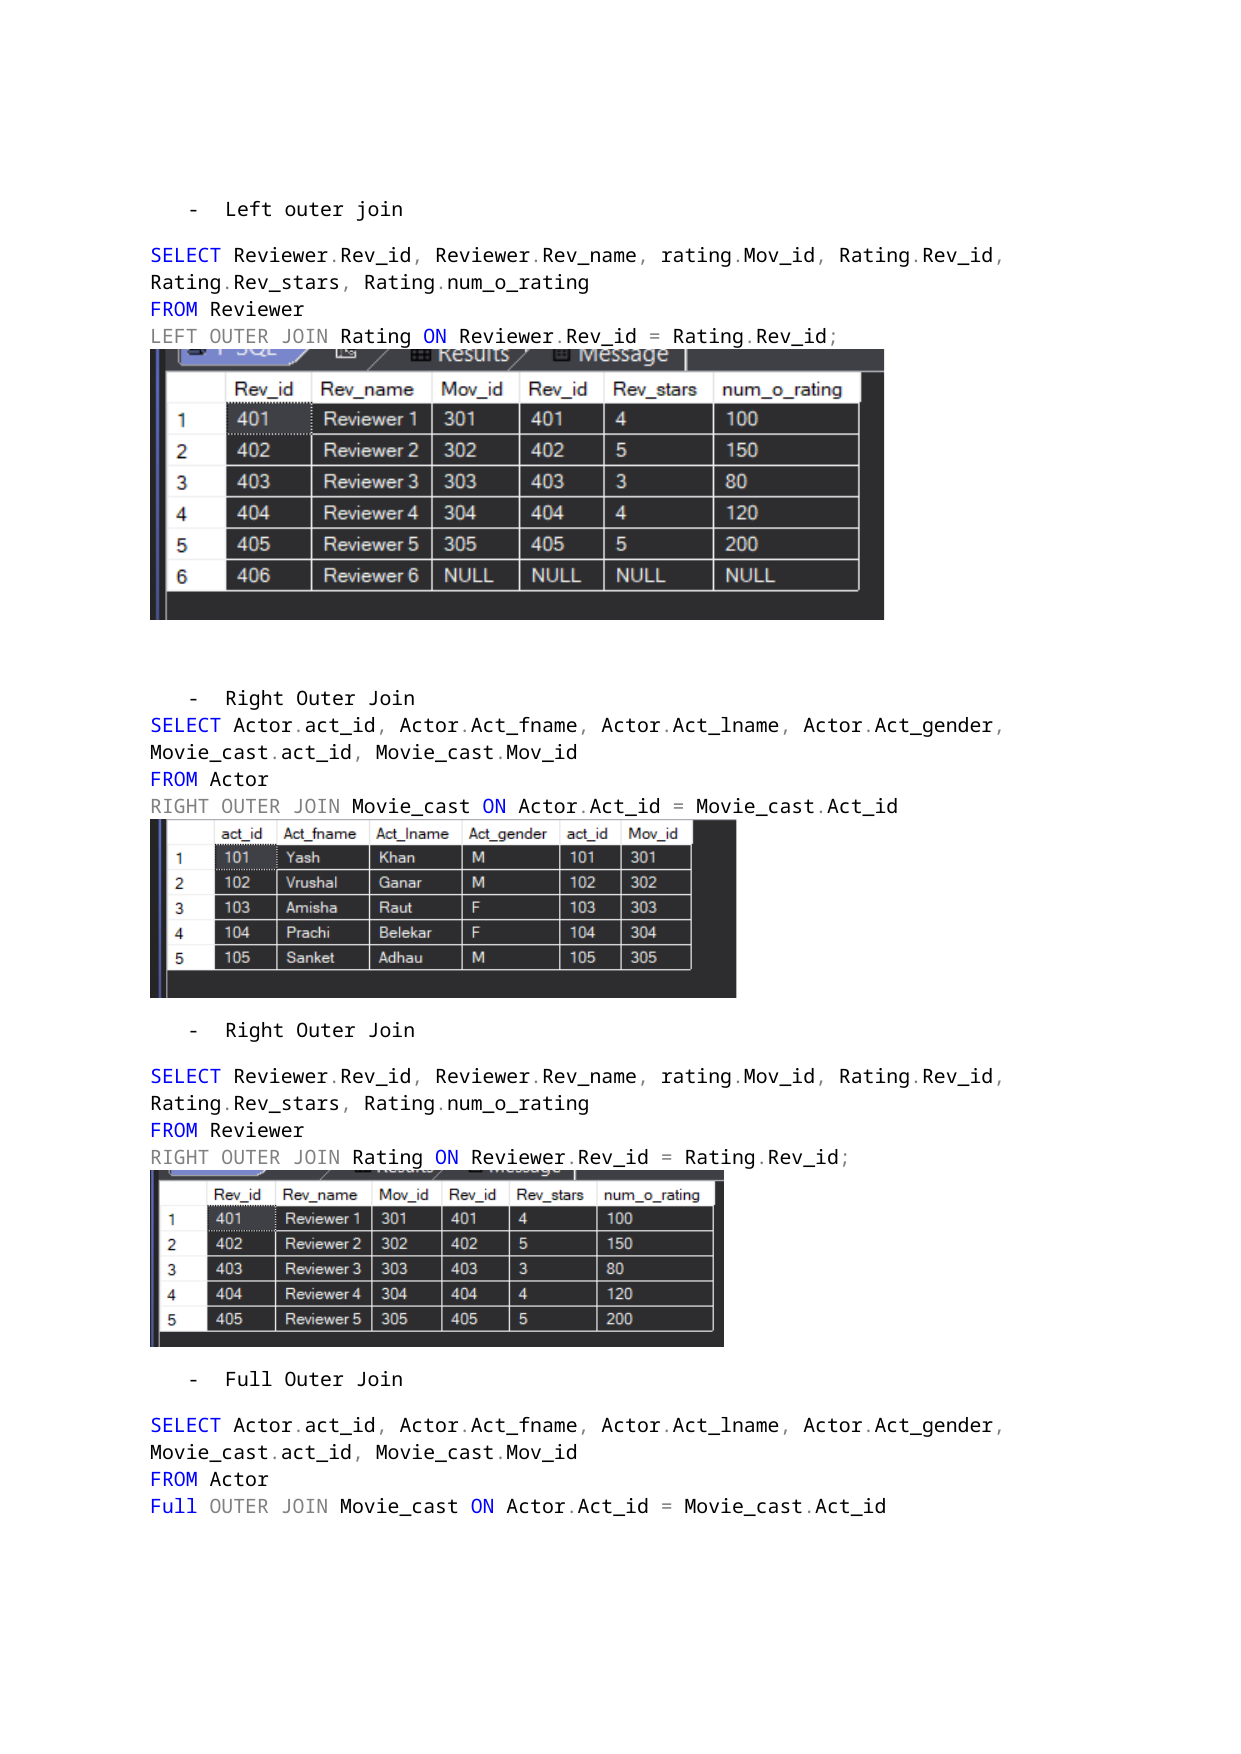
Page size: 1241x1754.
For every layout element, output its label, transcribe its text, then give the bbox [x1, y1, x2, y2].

picture [150, 349, 885, 620]
picture [150, 1170, 724, 1347]
picture [150, 819, 737, 998]
text FROM Reviewer [150, 295, 1090, 322]
text SELECT Reviewer.Rev_id, Reviewer.Rev_name, rating.Mov_id, Rating.Rev_id, Rating.Rev_stars, Rating.num_o_rating [150, 1062, 1090, 1116]
text RIGHT OUTER JOIN Rating ON Reviewer.Rev_id = Rating.Rev_id; [150, 1143, 1090, 1170]
list Left outer join [187, 196, 1090, 223]
text LEFT OUTER JOIN Rating ON Reviewer.Rev_id = Rating.Rev_id; [150, 322, 1090, 349]
list Right Outer Join [187, 1017, 1090, 1044]
text RIGHT OUTER JOIN Movie_cast ON Actor.Act_id = Movie_cast.Act_id [150, 792, 1090, 819]
text SELECT Actor.act_id, Actor.Act_fname, Actor.Act_lname, Actor.Act_gender, Movie_cast.act_id, Movie_cast.Mov_id [150, 1411, 1090, 1465]
text FROM Actor [150, 765, 1090, 792]
text SELECT Actor.act_id, Actor.Act_fname, Actor.Act_lname, Actor.Act_gender, Movie_cast.act_id, Movie_cast.Mov_id [150, 711, 1090, 765]
text Full OUTER JOIN Movie_cast ON Actor.Act_id = Movie_cast.Act_id [150, 1492, 1090, 1519]
text FROM Actor [150, 1465, 1090, 1492]
list Right Outer Join [187, 684, 1090, 711]
text SELECT Reviewer.Rev_id, Reviewer.Rev_name, rating.Mov_id, Rating.Rev_id, Rating.Rev_stars, Rating.num_o_rating [150, 241, 1090, 295]
text FROM Reviewer [150, 1116, 1090, 1143]
list Full Outer Join [187, 1366, 1090, 1392]
